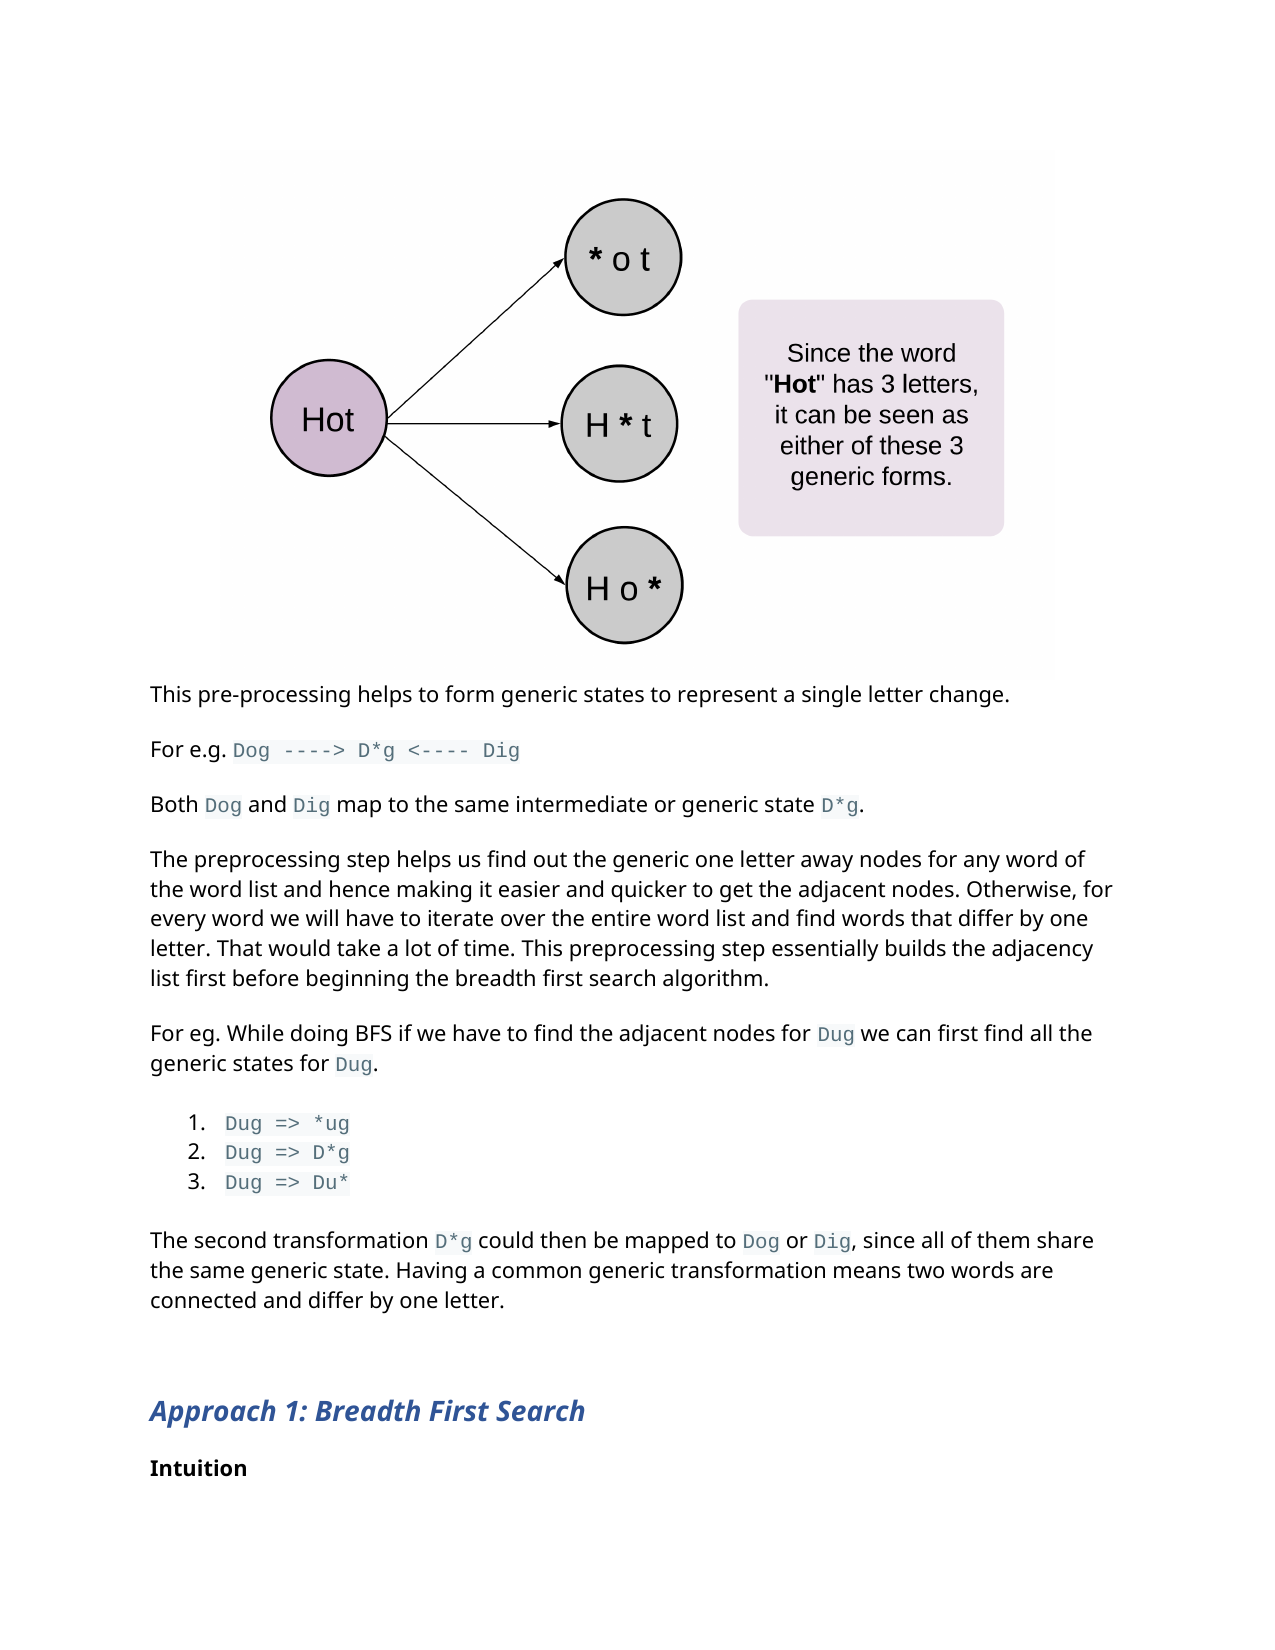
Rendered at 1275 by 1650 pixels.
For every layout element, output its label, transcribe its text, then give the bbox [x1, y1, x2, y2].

list Dug => *ug [187, 1106, 1125, 1136]
list Dug => D*g [187, 1136, 1125, 1166]
text The second transformation D*g could then be mapped to Dog or Dig, since all of them share the same generic state. Having a common generic transformation means two words are connected and differ by one letter. [150, 1225, 1125, 1314]
text For e.g. Dog ----> D*g <---- Dig [150, 734, 1125, 764]
text This pre-processing helps to form generic states to represent a single letter change. [150, 679, 1125, 709]
text Both Dog and Dig map to the same intermediate or generic state D*g. [150, 789, 1125, 819]
list Dug => Du* [187, 1166, 1125, 1196]
text For eg. While doing BFS if we have to find the adjacent nodes for Dug we can first find all the generic states for Dug. [150, 1018, 1125, 1077]
text The preprocessing step helps us find out the generic one letter away nodes for any word of the word list and hence making it easier and quicker to get the adjacent nodes. Otherwise, for every word we will have to iterate over the entire word list and find words that differ by one letter. That would take a lot of time. This preprocessing step essentially builds the adjacency list first before beginning the breadth first search algorithm. [150, 844, 1125, 993]
picture [220, 150, 1055, 680]
text Intuition [150, 1453, 1125, 1483]
subtitle Approach 1: Breadth First Search [150, 1346, 1125, 1429]
